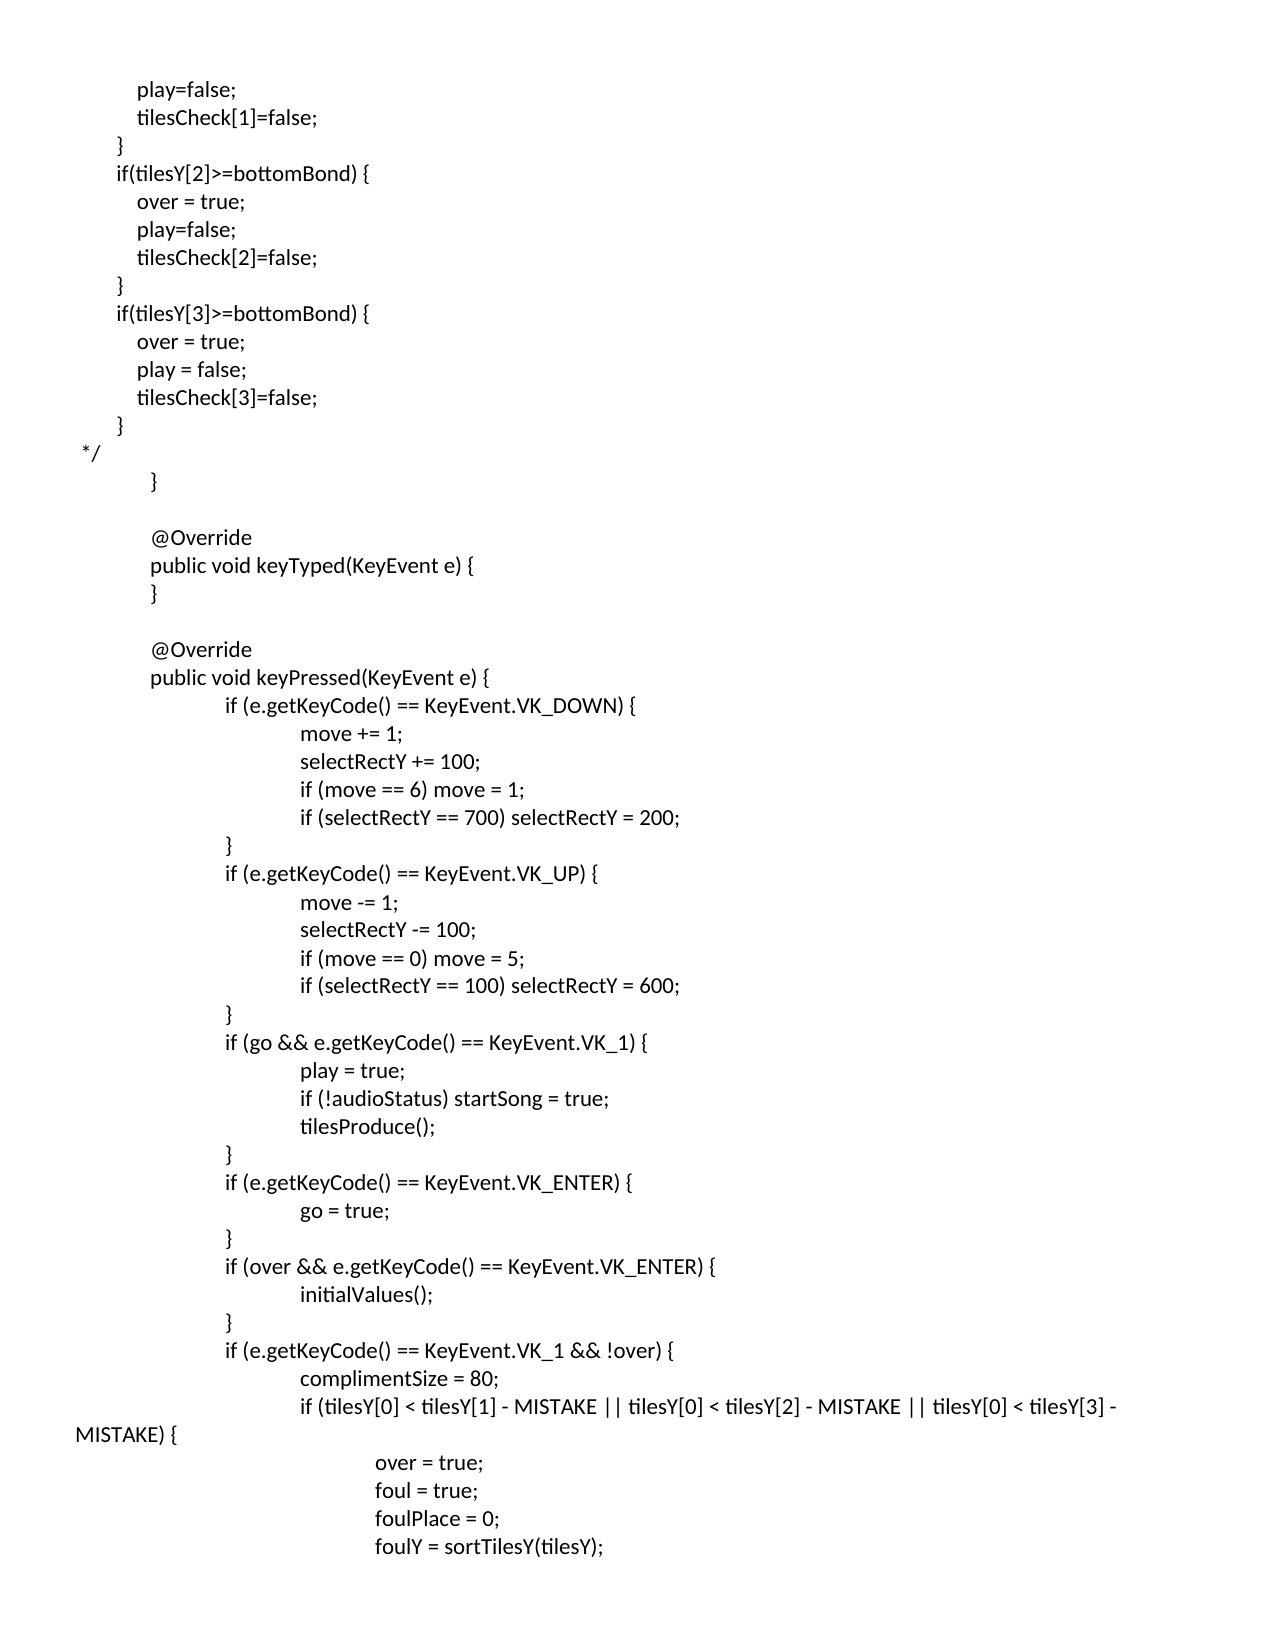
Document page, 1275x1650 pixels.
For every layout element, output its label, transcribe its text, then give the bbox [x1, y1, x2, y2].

text move += 1; [75, 719, 1200, 747]
text play=false; [75, 75, 1200, 103]
text selectRectY += 100; [75, 747, 1200, 776]
text if(tilesY[2]>=bottomBond) { [75, 159, 1200, 187]
text over = true; [75, 327, 1200, 355]
text selectRectY -= 100; [75, 916, 1200, 944]
text if (e.getKeyCode() == KeyEvent.VK_UP) { [75, 859, 1200, 888]
text move -= 1; [75, 888, 1200, 916]
text foul = true; [75, 1476, 1200, 1504]
text } [75, 1308, 1200, 1336]
text if (tilesY[0] < tilesY[1] - MISTAKE || tilesY[0] < tilesY[2] - MISTAKE || tilesY[0] < tilesY[3] - MISTAKE) { [75, 1392, 1200, 1448]
text if (selectRectY == 100) selectRectY = 600; [75, 972, 1200, 1000]
text } [75, 411, 1200, 439]
text } [75, 131, 1200, 159]
text public void keyPressed(KeyEvent e) { [75, 663, 1200, 691]
text complimentSize = 80; [75, 1364, 1200, 1392]
text if (e.getKeyCode() == KeyEvent.VK_ENTER) { [75, 1168, 1200, 1196]
text if (move == 6) move = 1; [75, 776, 1200, 803]
text if (selectRectY == 700) selectRectY = 200; [75, 803, 1200, 832]
text } [75, 832, 1200, 859]
text over = true; [75, 1448, 1200, 1476]
text } [75, 579, 1200, 607]
text play = false; [75, 355, 1200, 383]
text if (!audioStatus) startSong = true; [75, 1084, 1200, 1112]
text } [75, 271, 1200, 299]
text @Override [75, 635, 1200, 663]
text } [75, 1140, 1200, 1168]
text } [75, 1224, 1200, 1252]
text tilesCheck[1]=false; [75, 103, 1200, 131]
text initialValues(); [75, 1280, 1200, 1308]
text foulY = sortTilesY(tilesY); [75, 1532, 1200, 1560]
text } [75, 1000, 1200, 1028]
text if (move == 0) move = 5; [75, 944, 1200, 972]
text if (go && e.getKeyCode() == KeyEvent.VK_1) { [75, 1028, 1200, 1056]
text if (e.getKeyCode() == KeyEvent.VK_DOWN) { [75, 691, 1200, 719]
text if(tilesY[3]>=bottomBond) { [75, 299, 1200, 327]
text tilesCheck[2]=false; [75, 243, 1200, 271]
text public void keyTyped(KeyEvent e) { [75, 551, 1200, 579]
text play = true; [75, 1056, 1200, 1084]
text if (over && e.getKeyCode() == KeyEvent.VK_ENTER) { [75, 1252, 1200, 1280]
text go = true; [75, 1196, 1200, 1224]
text if (e.getKeyCode() == KeyEvent.VK_1 && !over) { [75, 1336, 1200, 1364]
text play=false; [75, 215, 1200, 243]
text @Override [75, 523, 1200, 551]
text tilesProduce(); [75, 1112, 1200, 1140]
text over = true; [75, 187, 1200, 215]
text */ [75, 439, 1200, 467]
text foulPlace = 0; [75, 1504, 1200, 1532]
text tilesCheck[3]=false; [75, 383, 1200, 411]
text } [75, 467, 1200, 495]
